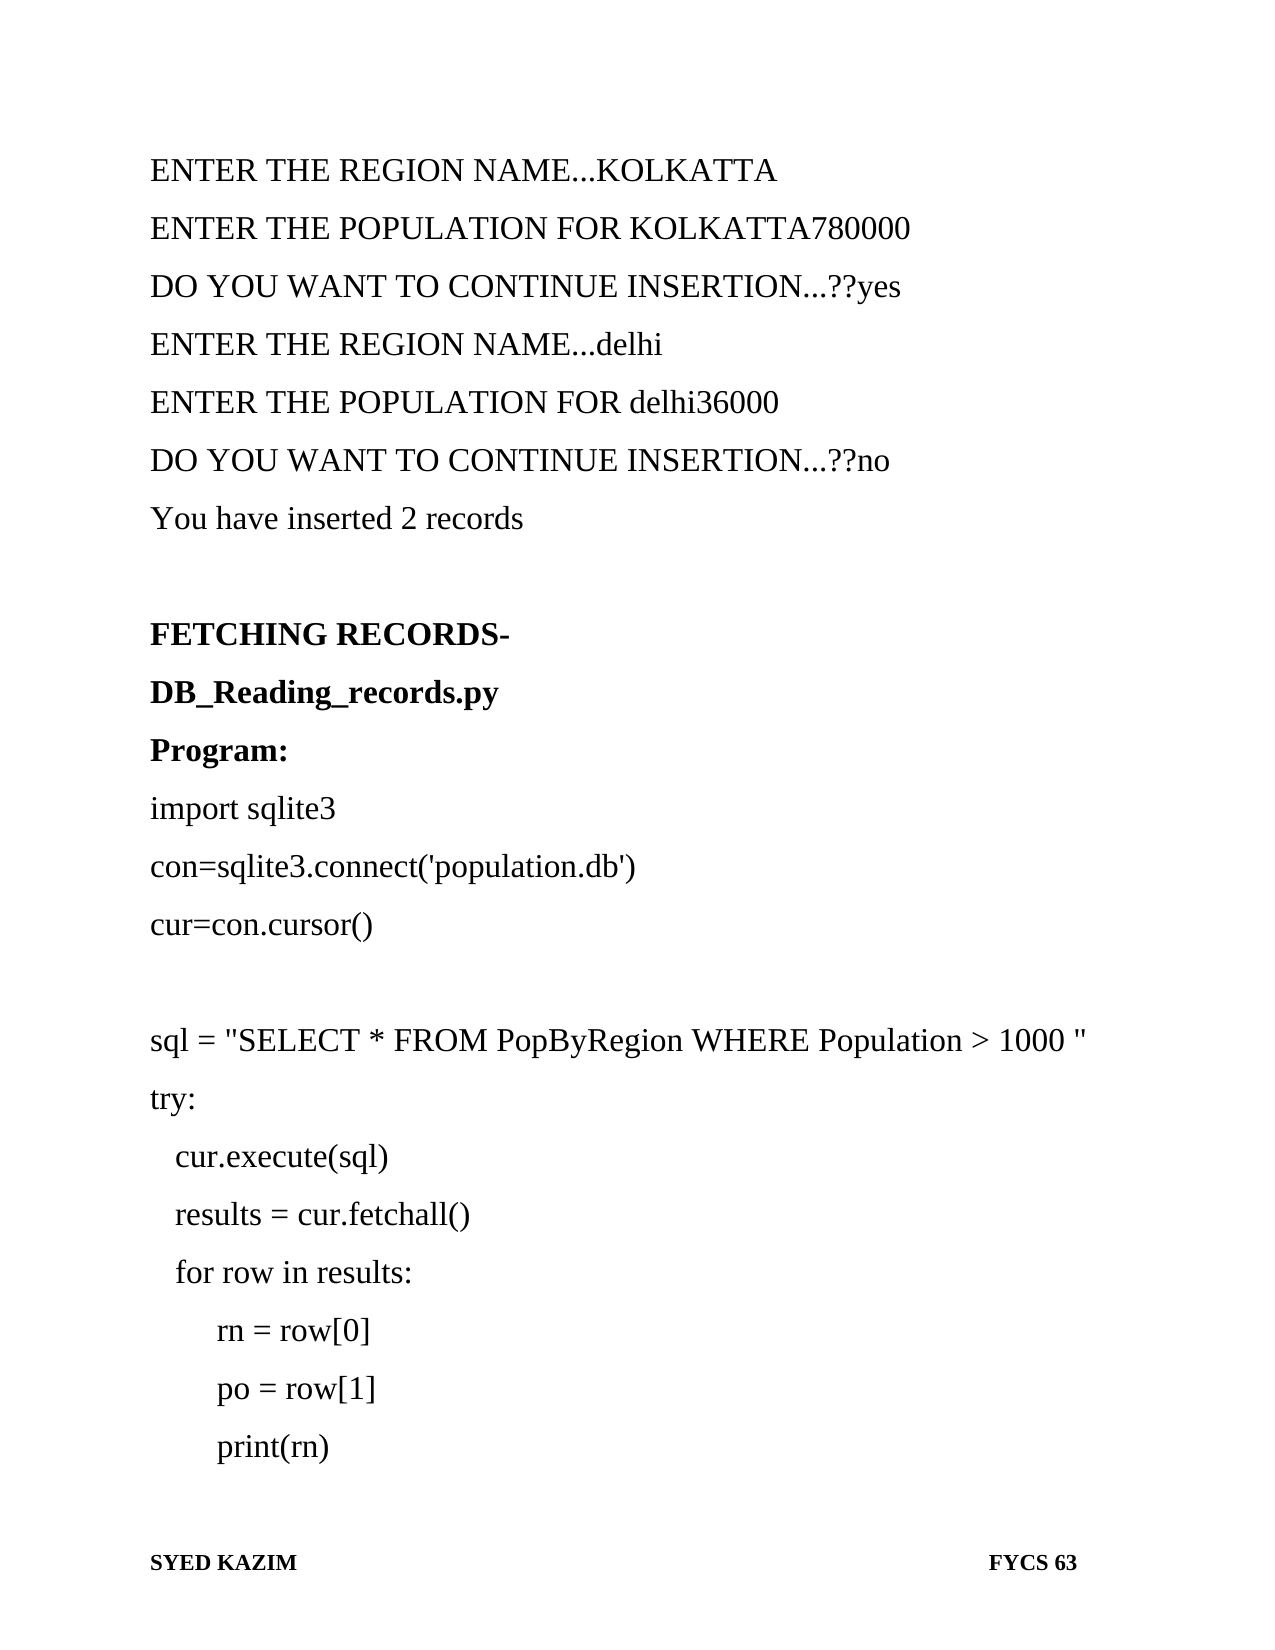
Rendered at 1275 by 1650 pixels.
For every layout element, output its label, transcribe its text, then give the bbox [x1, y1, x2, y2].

text Program: [150, 730, 1125, 768]
text sql = "SELECT * FROM PopByRegion WHERE Population > 1000 " [150, 1020, 1125, 1059]
text print(rn) [150, 1426, 1125, 1465]
text import sqlite3 [150, 788, 1125, 827]
text You have inserted 2 records [150, 498, 1125, 536]
text ENTER THE REGION NAME...delhi [150, 324, 1125, 362]
text rn = row[0] [150, 1310, 1125, 1349]
text ENTER THE POPULATION FOR delhi36000 [150, 382, 1125, 420]
text ENTER THE REGION NAME...KOLKATTA [150, 150, 1125, 188]
text DO YOU WANT TO CONTINUE INSERTION...??yes [150, 266, 1125, 304]
text ENTER THE POPULATION FOR KOLKATTA780000 [150, 208, 1125, 246]
text cur.execute(sql) [150, 1136, 1125, 1175]
text DO YOU WANT TO CONTINUE INSERTION...??no [150, 440, 1125, 478]
text DB_Reading_records.py [150, 672, 1125, 711]
text for row in results: [150, 1252, 1125, 1291]
text po = row[1] [150, 1368, 1125, 1407]
text try: [150, 1078, 1125, 1117]
text results = cur.fetchall() [150, 1194, 1125, 1233]
text cur=con.cursor() [150, 904, 1125, 943]
text con=sqlite3.connect('population.db') [150, 846, 1125, 884]
text FETCHING RECORDS- [150, 614, 1125, 652]
